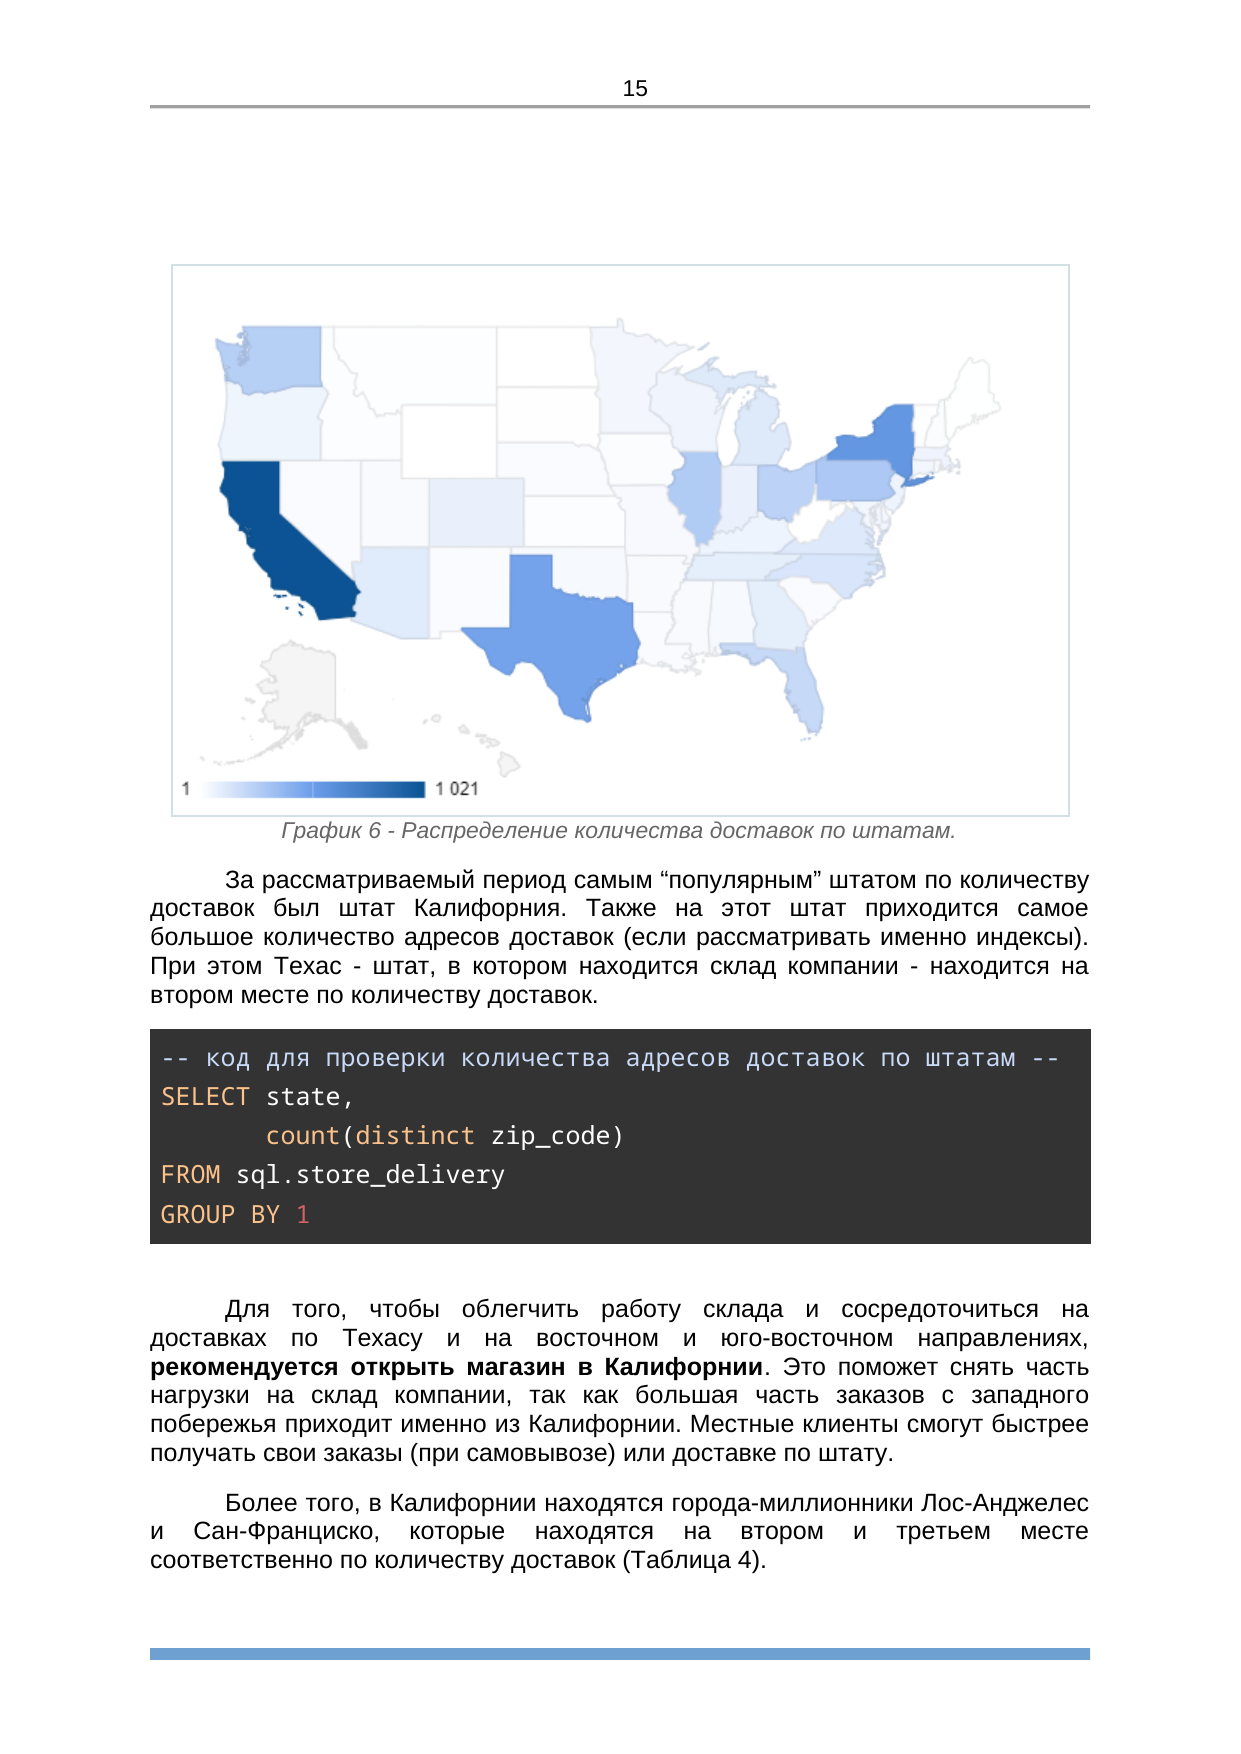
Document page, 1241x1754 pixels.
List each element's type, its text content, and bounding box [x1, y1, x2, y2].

text Для того, чтобы облегчить работу склада и сосредоточиться на доставках по Техасу и на восточном и юго-восточном направлениях, рекомендуется открыть магазин в Калифорнии. Это поможет снять часть нагрузки на склад компании, так как большая часть заказов с западного побережья приходит именно из Калифорнии. Местные клиенты смогут быстрее получать свои заказы (при самовывозе) или доставке по штату. [150, 1294, 1090, 1467]
text Более того, в Калифорнии находятся города-миллионники Лос-Анджелес и Сан-Франциско, которые находятся на втором и третьем месте соответственно по количеству доставок (Таблица 4). [150, 1487, 1090, 1574]
text За рассматриваемый период самым “популярным” штатом по количеству доставок был штат Калифорния. Также на этот штат приходится самое большое количество адресов доставок (если рассматривать именно индексы). При этом Техас - штат, в котором находится склад компании - находится на втором месте по количеству доставок. [150, 864, 1090, 1008]
table_header -- код для проверки количества адресов доставок по штатам -- SELECT state, count(distinct zip_code) FROM sql.store_delivery GROUP BY 1 [150, 1029, 1091, 1244]
picture [150, 1648, 1091, 1660]
picture [173, 266, 1068, 815]
